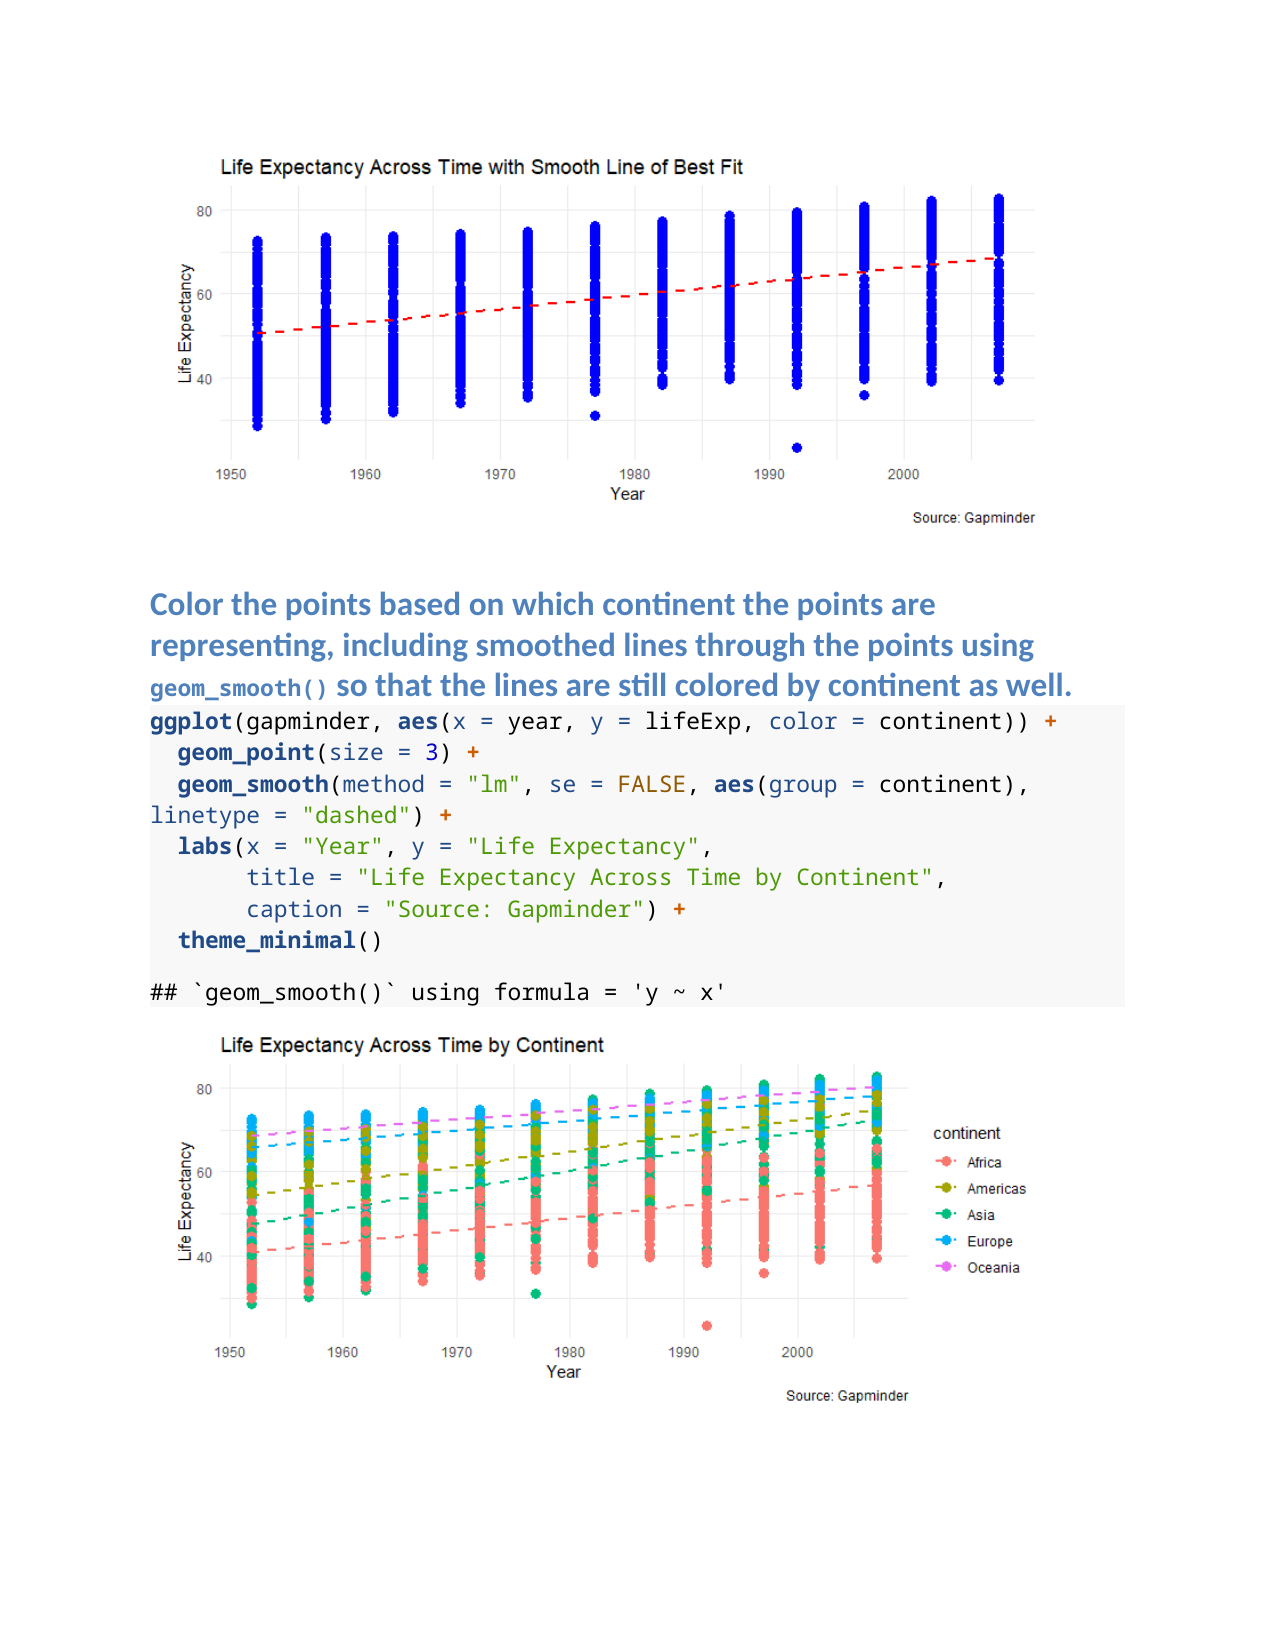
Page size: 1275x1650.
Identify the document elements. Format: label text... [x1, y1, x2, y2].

text ## `geom_smooth()` using formula = 'y ~ x' [150, 976, 1125, 1007]
picture [168, 150, 1044, 533]
picture [168, 1027, 1044, 1411]
text ggplot(gapminder, aes(x = year, y = lifeExp, color = continent)) + geom_point(size = 3) + geom_smooth(method = "lm", se = FALSE, aes(group = continent), linetype = "dashed") + labs(x = "Year", y = "Life Expectancy", title = "Life Expectancy Across Time by Continent", caption = "Source: Gapminder") + theme_minimal() [150, 705, 1125, 955]
subtitle Color the points based on which continent the points are representing, including smoothed lines through the points using geom_smooth() so that the lines are still colored by continent as well. [150, 583, 1125, 705]
